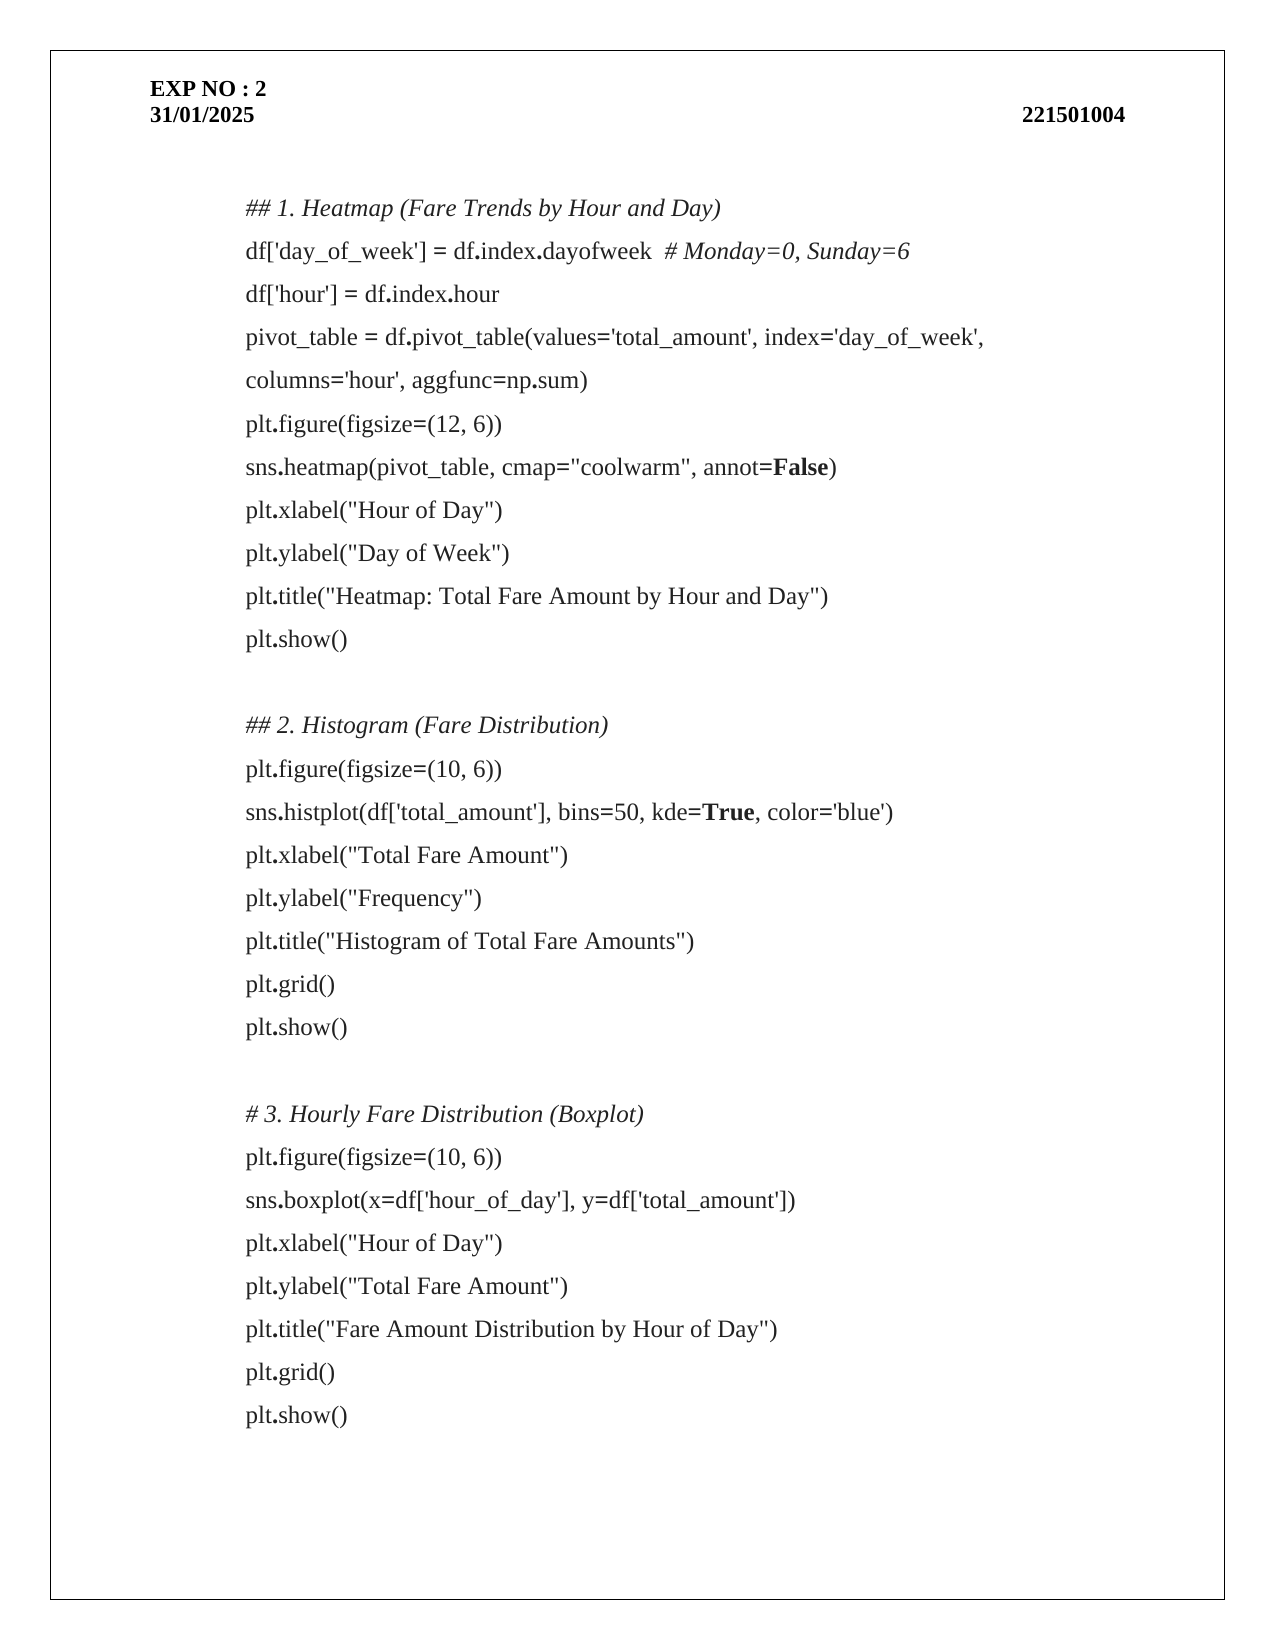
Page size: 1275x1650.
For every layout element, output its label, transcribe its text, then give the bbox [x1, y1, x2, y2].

text plt.ylabel("Day of Week") [245, 538, 1125, 567]
text plt.show() [245, 1401, 1125, 1429]
text df['hour'] = df.index.hour [245, 279, 1125, 308]
text plt.title("Fare Amount Distribution by Hour of Day") [245, 1314, 1125, 1343]
text ## 2. Histogram (Fare Distribution) [245, 711, 1125, 739]
text plt.title("Heatmap: Total Fare Amount by Hour and Day") [245, 581, 1125, 610]
text plt.ylabel("Frequency") [245, 883, 1125, 912]
text sns.histplot(df['total_amount'], bins=50, kde=True, color='blue') [245, 797, 1125, 826]
text plt.ylabel("Total Fare Amount") [245, 1271, 1125, 1300]
text ## 1. Heatmap (Fare Trends by Hour and Day) [245, 193, 1125, 222]
text plt.grid() [245, 1357, 1125, 1386]
text plt.xlabel("Total Fare Amount") [245, 840, 1125, 869]
text pivot_table = df.pivot_table(values='total_amount', index='day_of_week', columns='hour', aggfunc=np.sum) [245, 322, 1125, 394]
text sns.heatmap(pivot_table, cmap="coolwarm", annot=False) [245, 452, 1125, 481]
text plt.figure(figsize=(10, 6)) [245, 754, 1125, 782]
text plt.grid() [245, 969, 1125, 998]
text plt.figure(figsize=(12, 6)) [245, 409, 1125, 437]
text plt.title("Histogram of Total Fare Amounts") [245, 926, 1125, 955]
text plt.xlabel("Hour of Day") [245, 495, 1125, 524]
text plt.xlabel("Hour of Day") [245, 1228, 1125, 1257]
text plt.show() [245, 1012, 1125, 1041]
text sns.boxplot(x=df['hour_of_day'], y=df['total_amount']) [245, 1185, 1125, 1214]
text # 3. Hourly Fare Distribution (Boxplot) [245, 1099, 1125, 1127]
text df['day_of_week'] = df.index.dayofweek # Monday=0, Sunday=6 [245, 236, 1125, 265]
text plt.figure(figsize=(10, 6)) [245, 1142, 1125, 1171]
text plt.show() [245, 624, 1125, 653]
